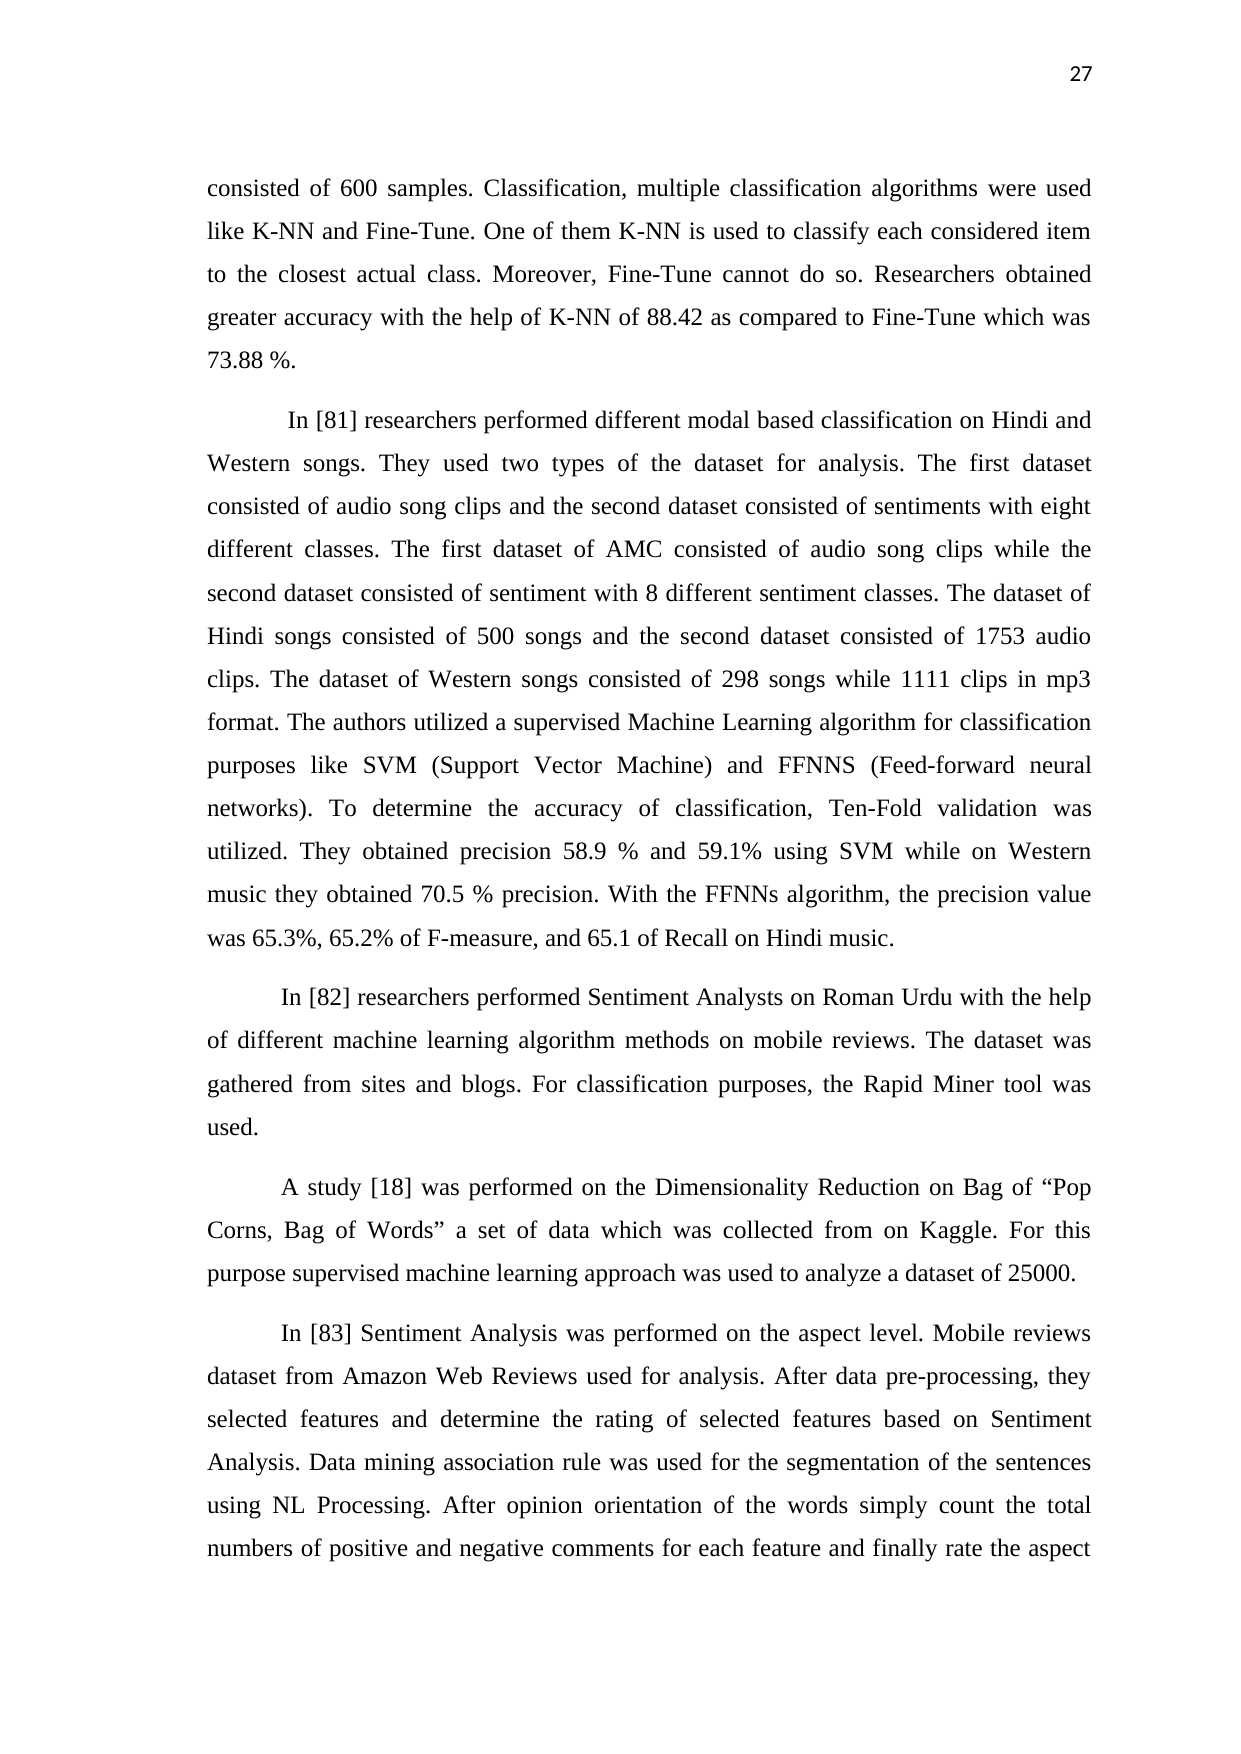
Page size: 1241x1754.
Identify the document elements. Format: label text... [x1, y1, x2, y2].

text In [82] researchers performed Sentiment Analysts on Roman Urdu with the help of different machine learning algorithm methods on mobile reviews. The dataset was gathered from sites and blogs. For classification purposes, the Rapid Miner tool was used. [207, 982, 1092, 1141]
text A study [18] was performed on the Dimensionality Reduction on Bag of “Pop Corns, Bag of Words” a set of data which was collected from on Kaggle. For this purpose supervised machine learning approach was used to analyze a dataset of 25000. [207, 1172, 1092, 1287]
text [207, 1318, 1092, 1562]
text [207, 173, 1092, 374]
text In [81] researchers performed different modal based classification on Hindi and Western songs. They used two types of the dataset for analysis. The first dataset consisted of audio song clips and the second dataset consisted of sentiments with eight different classes. The first dataset of AMC consisted of audio song clips while the second dataset consisted of sentiment with 8 different sentiment classes. The dataset of Hindi songs consisted of 500 songs and the second dataset consisted of 1753 audio clips. The dataset of Western songs consisted of 298 songs while 1111 clips in mp3 format. The authors utilized a supervised Machine Learning algorithm for classification purposes like SVM (Support Vector Machine) and FFNNS (Feed-forward neural networks). To determine the accuracy of classification, Ten-Fold validation was utilized. They obtained precision 58.9 % and 59.1% using SVM while on Western music they obtained 70.5 % precision. With the FFNNs algorithm, the precision value was 65.3%, 65.2% of F-measure, and 65.1 of Recall on Hindi music. [207, 405, 1092, 951]
